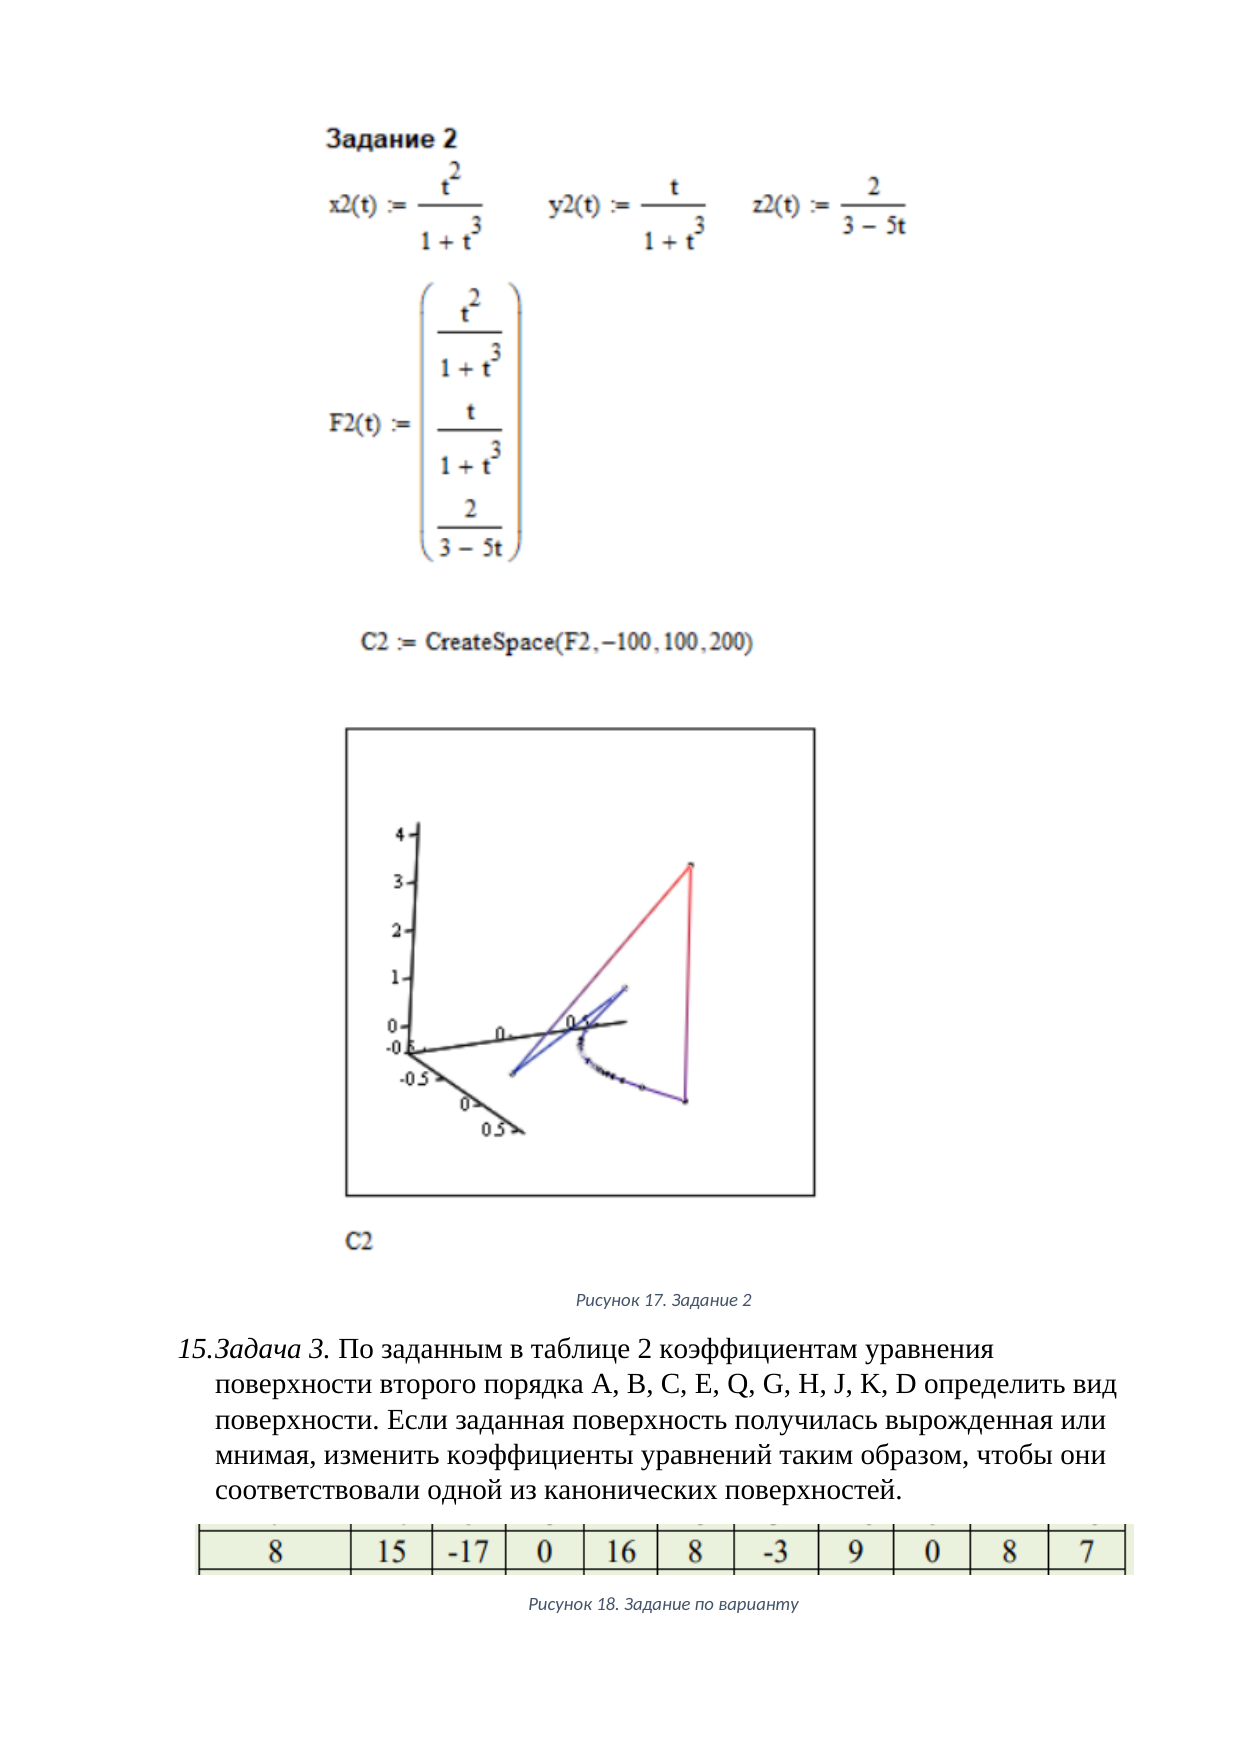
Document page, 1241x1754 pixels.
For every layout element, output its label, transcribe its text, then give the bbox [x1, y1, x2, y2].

picture [305, 118, 1023, 1270]
text Рисунок 18. Задание по варианту [177, 1592, 1152, 1615]
picture [194, 1524, 1134, 1575]
list Задача 3. По заданным в таблице 2 коэффициентам уравнения поверхности второго порядка А, В, C, Е, Q, G, H, J, K, D определить вид поверхности. Если заданная поверхность получилась вырожденная или мнимая, изменить коэффициенты уравнений таким образом, чтобы они соответствовали одной из канонических поверхностей. [177, 1331, 1152, 1506]
text Рисунок 17. Задание 2 [177, 1288, 1152, 1311]
